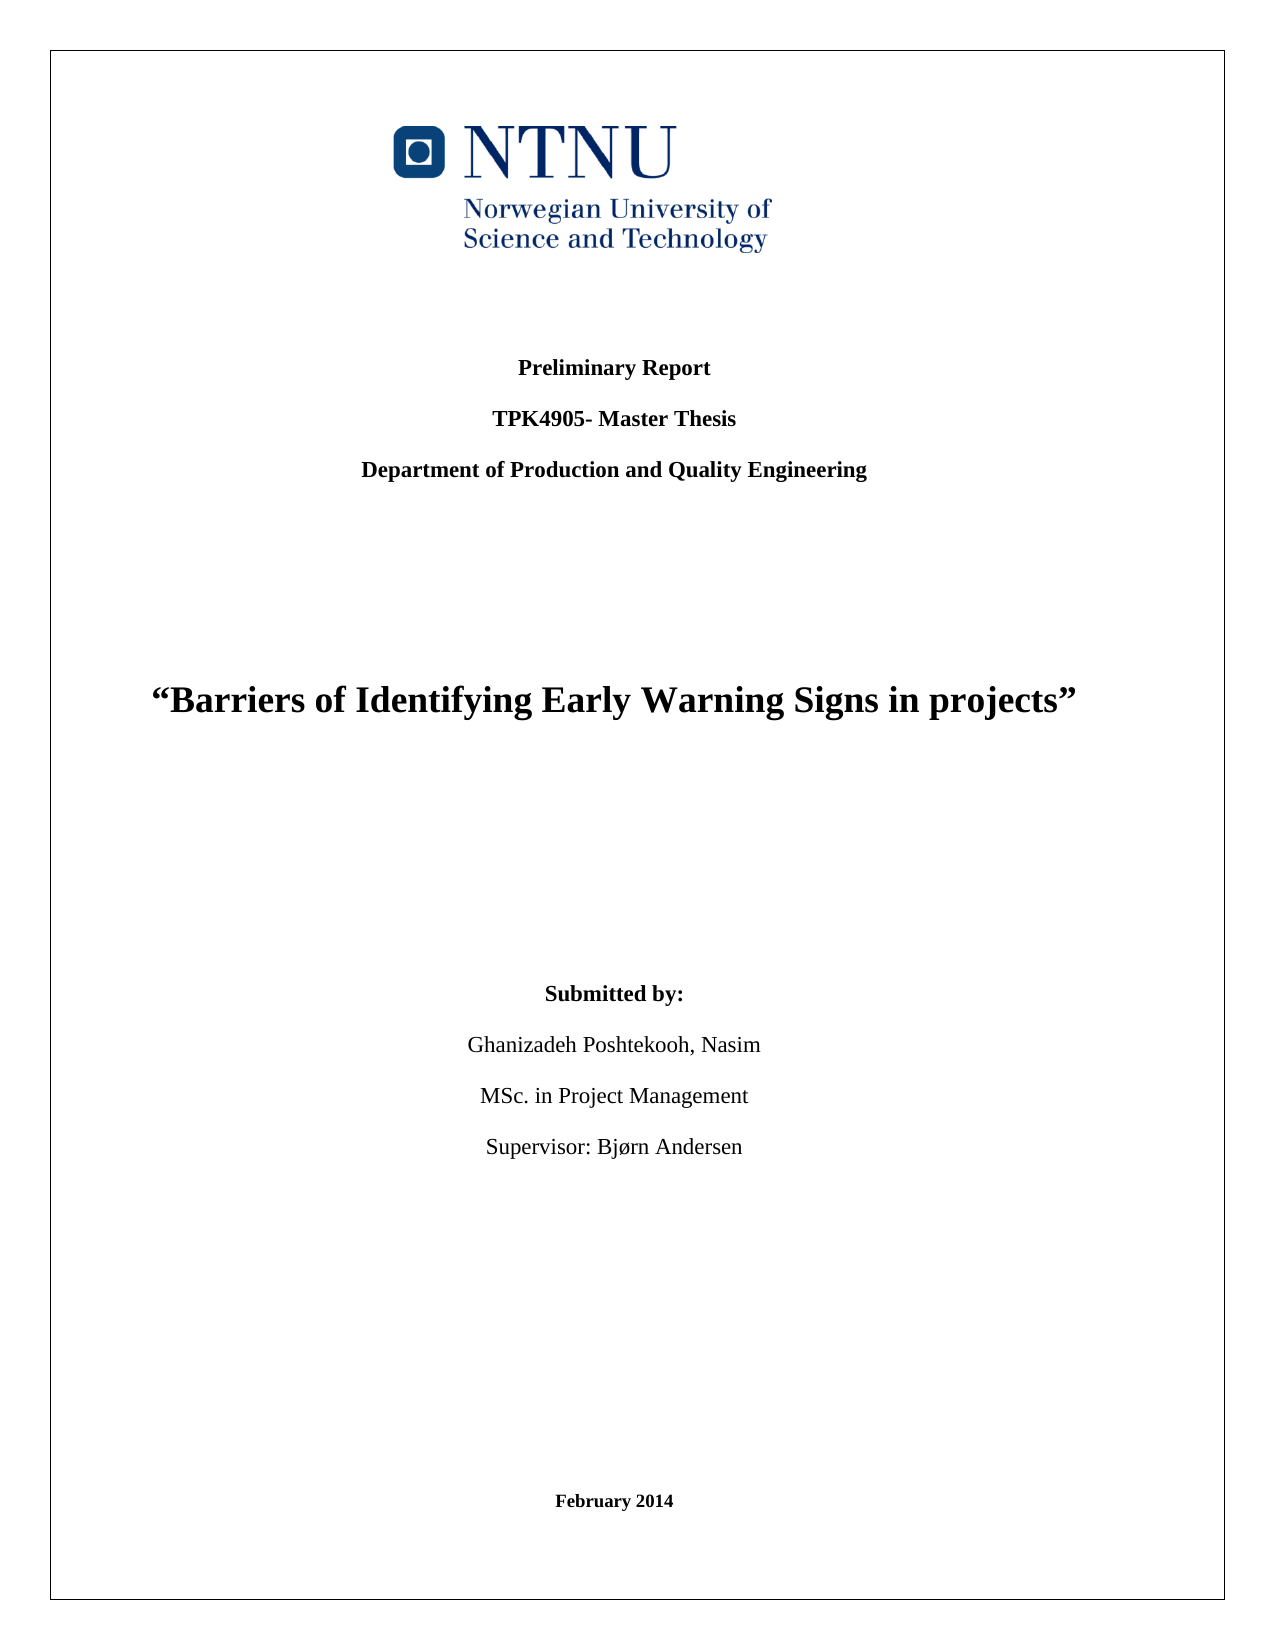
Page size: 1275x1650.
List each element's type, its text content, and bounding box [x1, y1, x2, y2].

text MSc. in Project Management [103, 1082, 1125, 1108]
text Submitted by: [103, 980, 1125, 1006]
text Department of Production and Quality Engineering [103, 456, 1125, 483]
text Ghanizadeh Poshtekooh, Nasim [103, 1031, 1125, 1057]
text “Barriers of Identifying Early Warning Signs in projects” [103, 677, 1125, 720]
text TPK4905- Master Thesis [103, 405, 1125, 432]
picture [393, 126, 772, 253]
text Supervisor: Bjørn Andersen [103, 1133, 1125, 1159]
text Preliminary Report [103, 354, 1125, 381]
text February 2014 [103, 1490, 1125, 1512]
